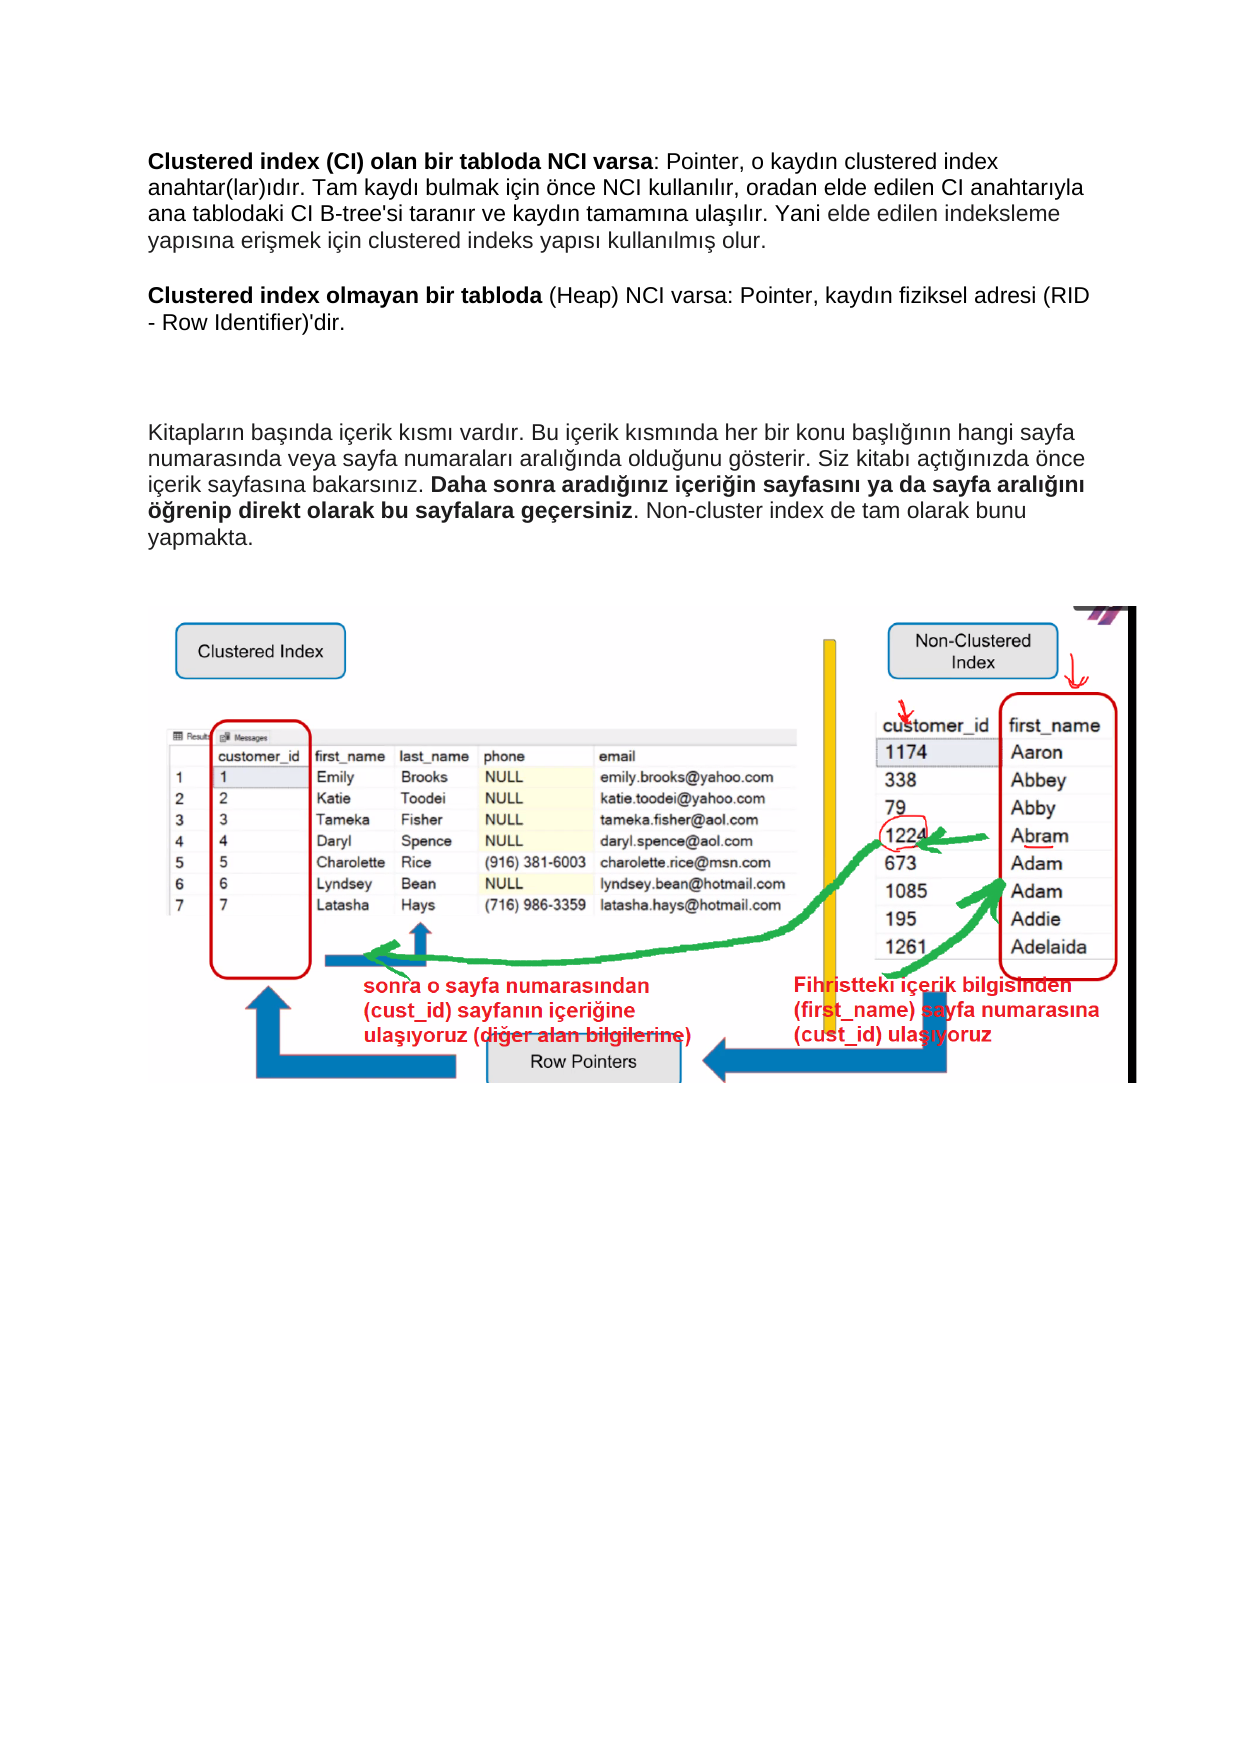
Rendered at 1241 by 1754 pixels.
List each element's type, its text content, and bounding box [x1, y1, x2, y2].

text Clustered index olmayan bir tabloda (Heap) NCI varsa: Pointer, kaydın fiziksel adresi (RID - Row Identifier)'dir. [148, 282, 1093, 335]
text Kitapların başında içerik kısmı vardır. Bu içerik kısmında her bir konu başlığının hangi sayfa numarasında veya sayfa numaraları aralığında olduğunu gösterir. Siz kitabı açtığınızda önce içerik sayfasına bakarsınız. Daha sonra aradığınız içeriğin sayfasını ya da sayfa aralığını öğrenip direkt olarak bu sayfalara geçersiniz. Non-cluster index de tam olarak bunu yapmakta. [148, 418, 1093, 550]
text Clustered index (CI) olan bir tabloda NCI varsa: Pointer, o kaydın clustered index anahtar(lar)ıdır. Tam kaydı bulmak için önce NCI kullanılır, oradan elde edilen CI anahtarıyla ana tablodaki CI B-tree'si taranır ve kaydın tamamına ulaşılır. Yani elde edilen indeksleme yapısına erişmek için clustered indeks yapısı kullanılmış olur. [148, 148, 1093, 253]
picture [147, 606, 1137, 1083]
